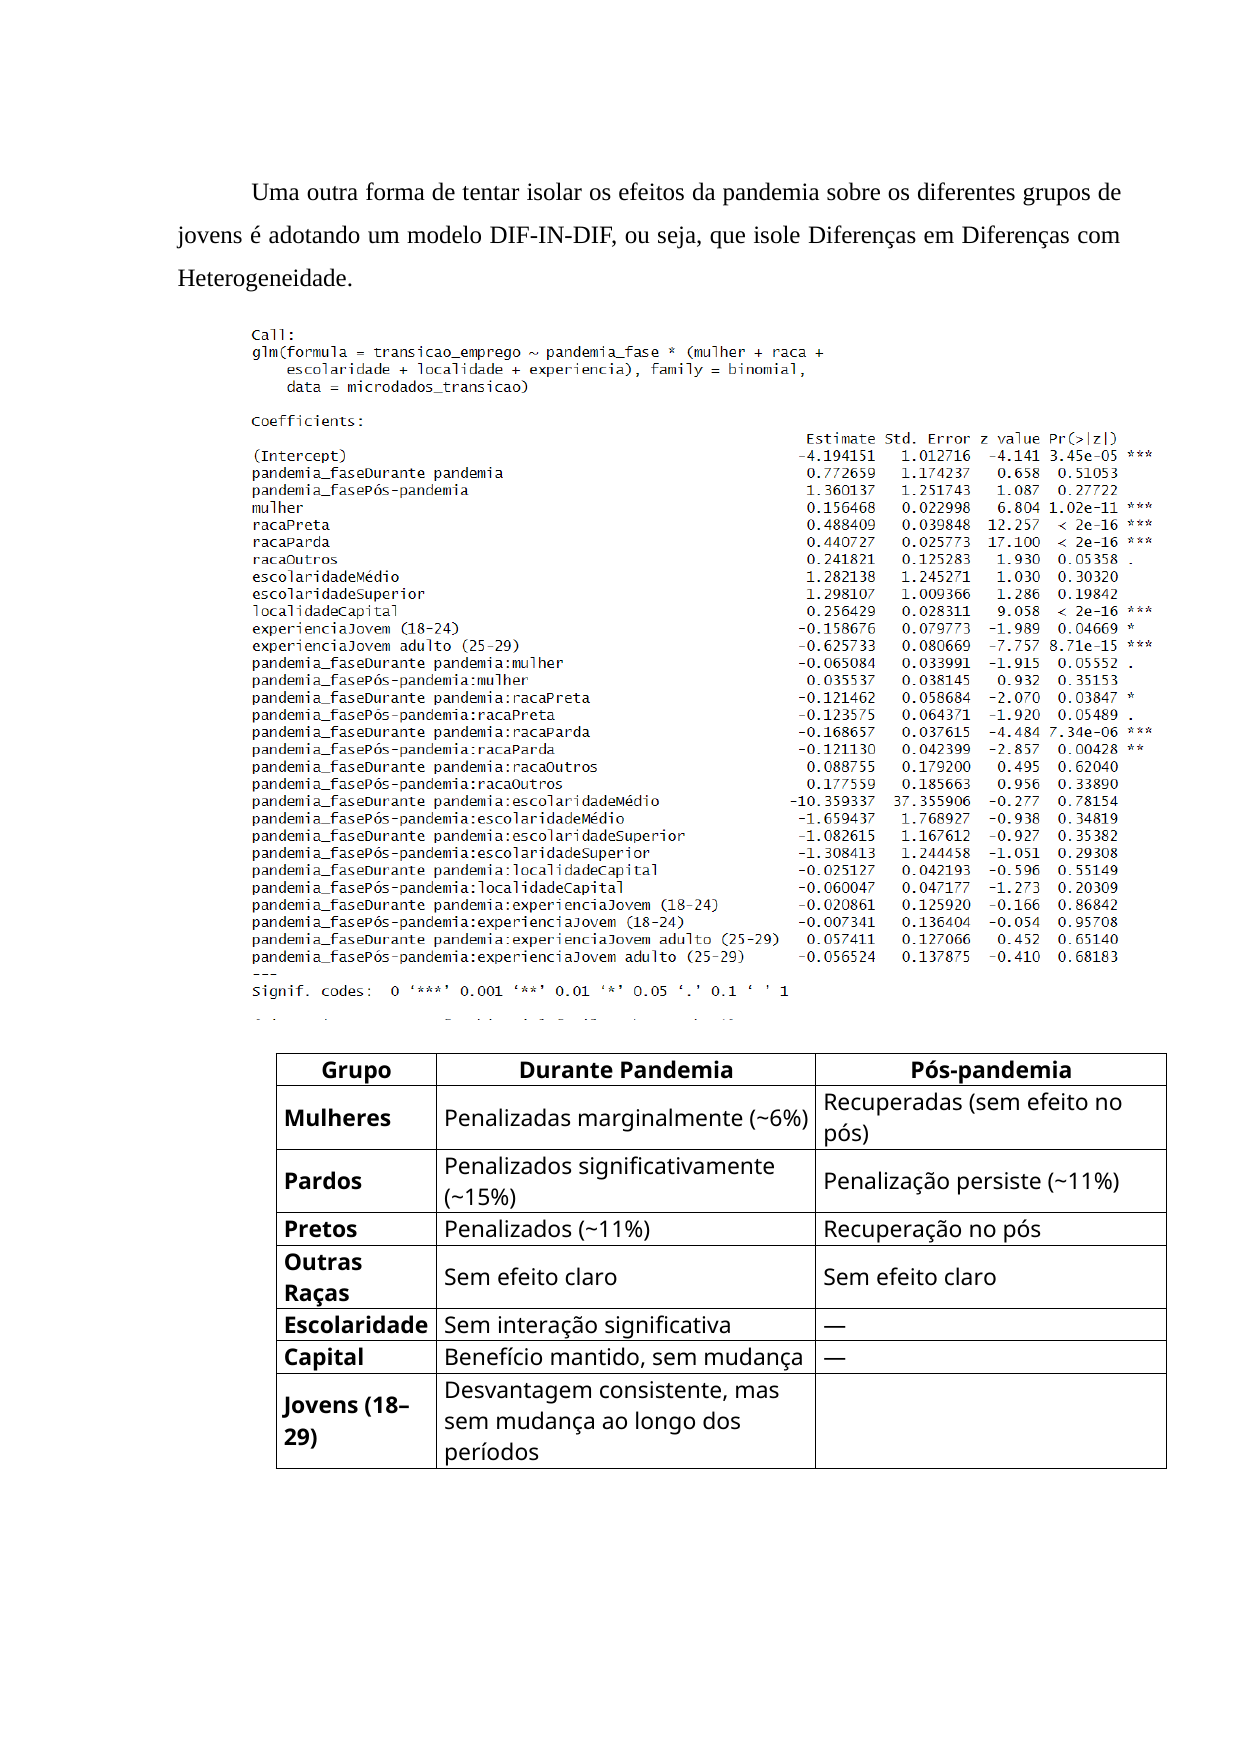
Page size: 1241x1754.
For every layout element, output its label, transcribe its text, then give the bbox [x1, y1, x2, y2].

table_cell Sem interação significativa [437, 1309, 815, 1340]
table_cell Pretos [277, 1213, 436, 1244]
table_cell — [816, 1309, 1166, 1340]
table_cell Recuperadas (sem efeito no pós) [816, 1086, 1166, 1149]
table_cell Penalizados significativamente (~15%) [437, 1150, 815, 1212]
table_header Durante Pandemia [437, 1054, 815, 1085]
text Uma outra forma de tentar isolar os efeitos da pandemia sobre os diferentes grupos de jovens é adotando um modelo DIF-IN-DIF, ou seja, que isole Diferenças em Diferenças com Heterogeneidade. [177, 177, 1122, 292]
table_cell Escolaridade [277, 1309, 436, 1340]
table_cell Sem efeito claro [816, 1246, 1166, 1308]
table_cell Mulheres [277, 1086, 436, 1149]
table_cell Penalização persiste (~11%) [816, 1150, 1166, 1212]
table_cell Benefício mantido, sem mudança [437, 1341, 815, 1373]
table_cell Recuperação no pós [816, 1213, 1166, 1244]
table_cell Penalizadas marginalmente (~6%) [437, 1086, 815, 1149]
table_cell Jovens (18–29) [277, 1374, 436, 1467]
table_cell Desvantagem consistente, mas sem mudança ao longo dos períodos [437, 1374, 815, 1467]
table_cell Capital [277, 1341, 436, 1373]
table_cell Outras Raças [277, 1246, 436, 1308]
table_cell [816, 1374, 1166, 1467]
table_header Pós-pandemia [816, 1054, 1166, 1085]
picture [251, 323, 1196, 1020]
table_cell — [816, 1341, 1166, 1373]
table_header Grupo [277, 1054, 436, 1085]
table_cell Sem efeito claro [437, 1246, 815, 1308]
table_cell Penalizados (~11%) [437, 1213, 815, 1244]
table_cell Pardos [277, 1150, 436, 1212]
